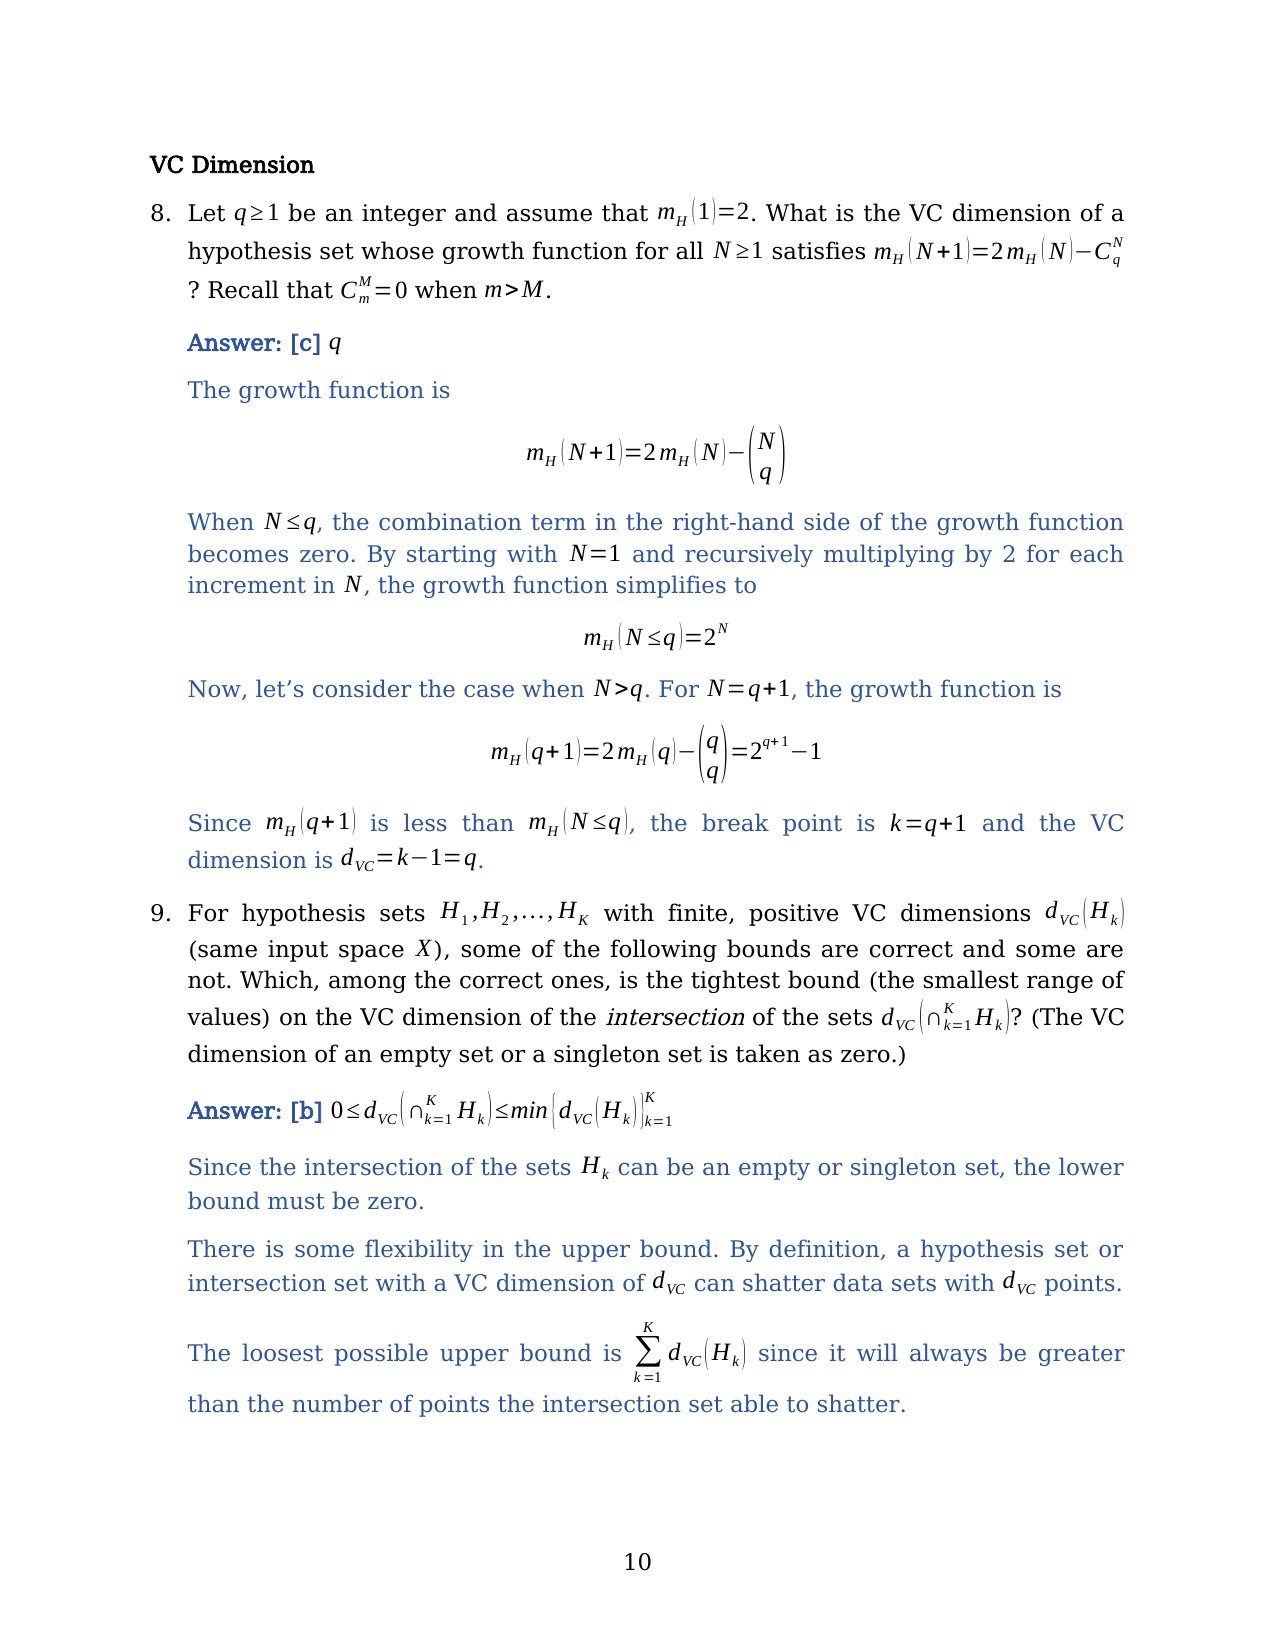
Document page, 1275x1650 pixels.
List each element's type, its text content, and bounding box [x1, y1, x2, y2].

text VC Dimension [150, 150, 1125, 177]
text The growth function is [187, 376, 1125, 404]
text The loosest possible upper bound is since it will always be greater than the number of points the intersection set able to shatter. [187, 1318, 1125, 1417]
text Since is less than , the break point is and the VC dimension is . [187, 807, 1125, 875]
text There is some flexibility in the upper bound. By definition, a hypothesis set or intersection set with a VC dimension of can shatter data sets with points. [187, 1235, 1125, 1298]
text Answer: [b] [187, 1088, 1125, 1131]
text When , the combination term in the right-hand side of the growth function becomes zero. By starting with and recursively multiplying by 2 for each increment in , the growth function simplifies to [187, 508, 1125, 598]
list For hypothesis sets with finite, positive VC dimensions (same input space ), some of the following bounds are correct and some are not. Which, among the correct ones, is the tightest bound (the smallest range of values) on the VC dimension of the intersection of the sets ? (The VC dimension of an empty set or a singleton set is taken as zero.) [150, 896, 1125, 1068]
text Answer: [c] [187, 328, 1125, 355]
text Now, let’s consider the case when . For , the growth function is [187, 675, 1125, 703]
list Let be an integer and assume that . What is the VC dimension of a hypothesis set whose growth function for all satisfies ? Recall that when . [150, 196, 1125, 307]
text Since the intersection of the sets can be an empty or singleton set, the lower bound must be zero. [187, 1151, 1125, 1214]
